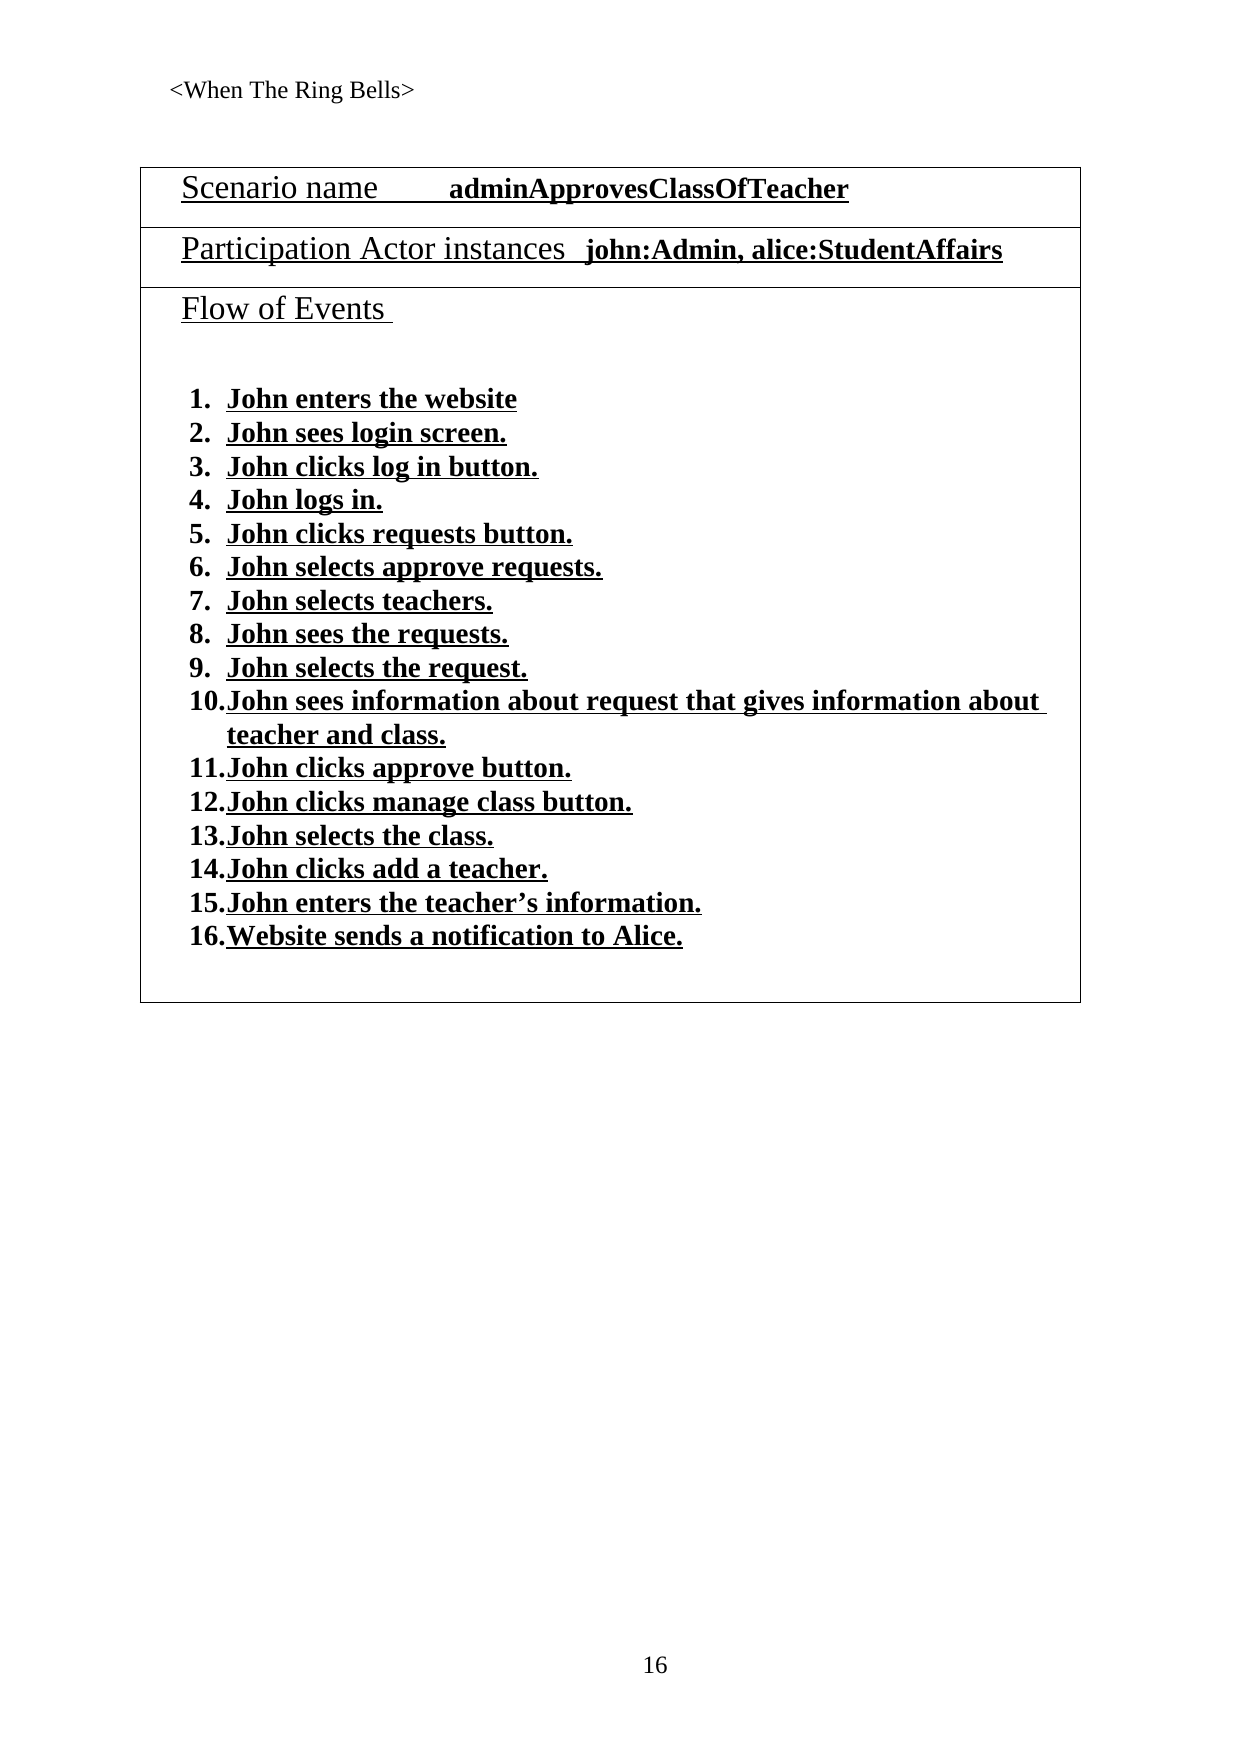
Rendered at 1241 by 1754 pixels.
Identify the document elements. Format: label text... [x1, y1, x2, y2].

table_header Scenario name adminApprovesClassOfTeacher [141, 168, 1080, 227]
table_cell Flow of Events John enters the website John sees login screen. John clicks log in button. John logs in. John clicks requests button. John selects approve requests. John selects teachers. John sees the requests. John selects the request. John sees information about request that gives information about teacher and class. John clicks approve button. John clicks manage class button. John selects the class. John clicks add a teacher. John enters the teacher’s information. Website sends a notification to Alice. [141, 288, 1080, 1002]
table_cell Participation Actor instances john:Admin, alice:StudentAffairs [141, 228, 1080, 287]
